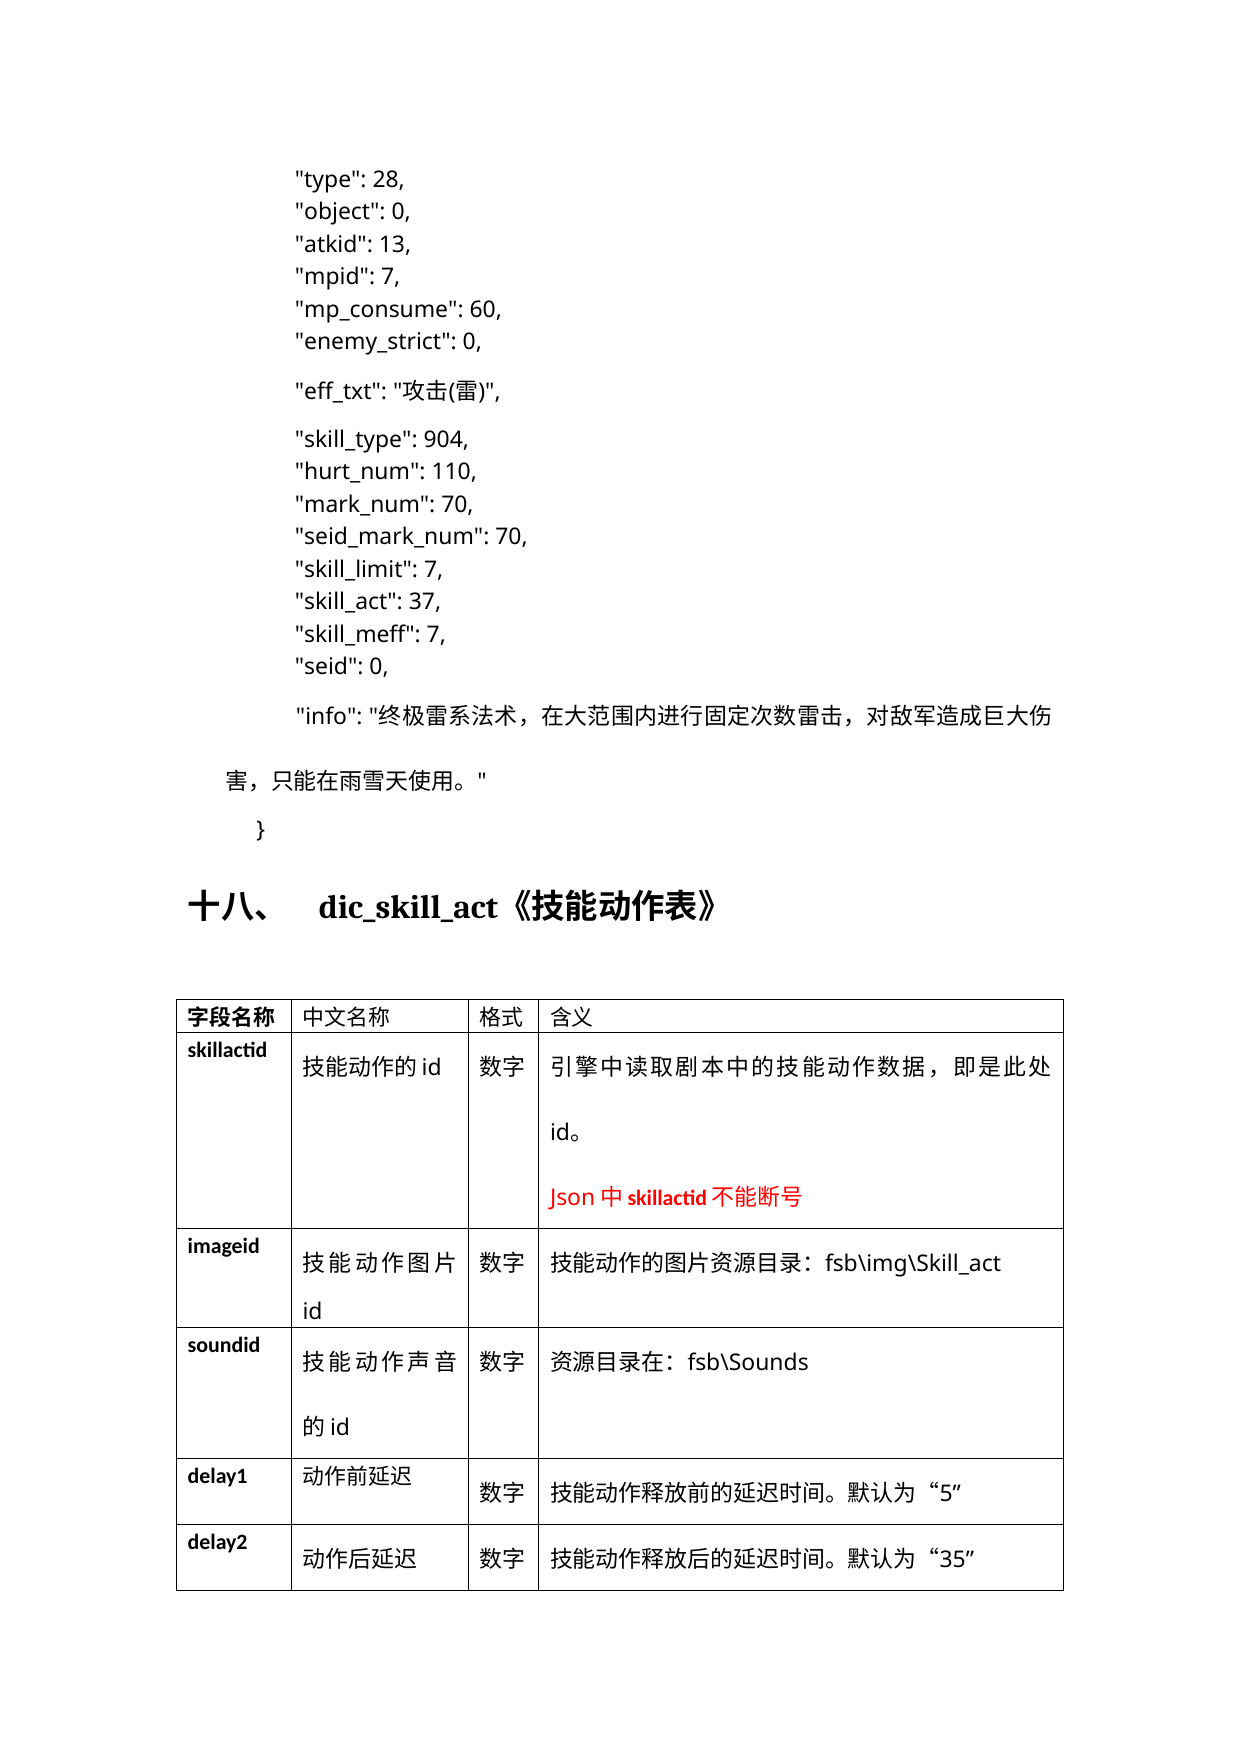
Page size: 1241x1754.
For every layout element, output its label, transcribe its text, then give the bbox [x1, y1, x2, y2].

list "skill_type": 904, [225, 422, 1053, 454]
table_cell 资源目录在：fsb\Sounds [539, 1328, 1063, 1458]
list "type": 28, [225, 162, 1053, 194]
table_cell 引擎中读取剧本中的技能动作数据，即是此处id。 Json中skillactid不能断号 [539, 1033, 1063, 1228]
table_cell 数字 [469, 1459, 538, 1524]
text } [187, 812, 1053, 844]
list "skill_meff": 7, [225, 617, 1053, 649]
subtitle dic_skill_act《技能动作表》 [187, 872, 1053, 937]
table_cell 动作前延迟 [292, 1459, 468, 1524]
table_header 含义 [539, 1000, 1063, 1032]
table_cell 数字 [469, 1525, 538, 1590]
list "atkid": 13, [225, 227, 1053, 259]
table_cell 技能动作的id [292, 1033, 468, 1228]
table_cell 数字 [469, 1033, 538, 1228]
list "skill_limit": 7, [225, 552, 1053, 584]
list "info": "终极雷系法术，在大范围内进行固定次数雷击，对敌军造成巨大伤害，只能在雨雪天使用。" [225, 682, 1053, 812]
table_cell skillactid [177, 1033, 291, 1228]
table_cell delay1 [177, 1459, 291, 1524]
table_cell soundid [177, 1328, 291, 1458]
table_header 中文名称 [292, 1000, 468, 1032]
table_cell 动作后延迟 [292, 1525, 468, 1590]
list "mpid": 7, [225, 259, 1053, 292]
table_cell 数字 [469, 1328, 538, 1458]
table_header 格式 [469, 1000, 538, 1032]
list "mp_consume": 60, [225, 292, 1053, 324]
list "seid_mark_num": 70, [225, 519, 1053, 552]
table_cell imageid [177, 1229, 291, 1327]
list "eff_txt": "攻击(雷)", [225, 357, 1053, 422]
table_cell 技能动作释放后的延迟时间。默认为“35” [539, 1525, 1063, 1590]
table_cell 技能动作的图片资源目录：fsb\img\Skill_act [539, 1229, 1063, 1327]
table_cell 技能动作图片id [292, 1229, 468, 1327]
table_cell 技能动作释放前的延迟时间。默认为“5” [539, 1459, 1063, 1524]
table_cell 技能动作声音的id [292, 1328, 468, 1458]
table_cell 数字 [469, 1229, 538, 1327]
list "seid": 0, [225, 649, 1053, 682]
list "mark_num": 70, [225, 487, 1053, 519]
list "object": 0, [225, 194, 1053, 227]
table_header 字段名称 [177, 1000, 291, 1032]
list "skill_act": 37, [225, 584, 1053, 617]
list "hurt_num": 110, [225, 454, 1053, 487]
list "enemy_strict": 0, [225, 324, 1053, 357]
table_cell delay2 [177, 1525, 291, 1590]
